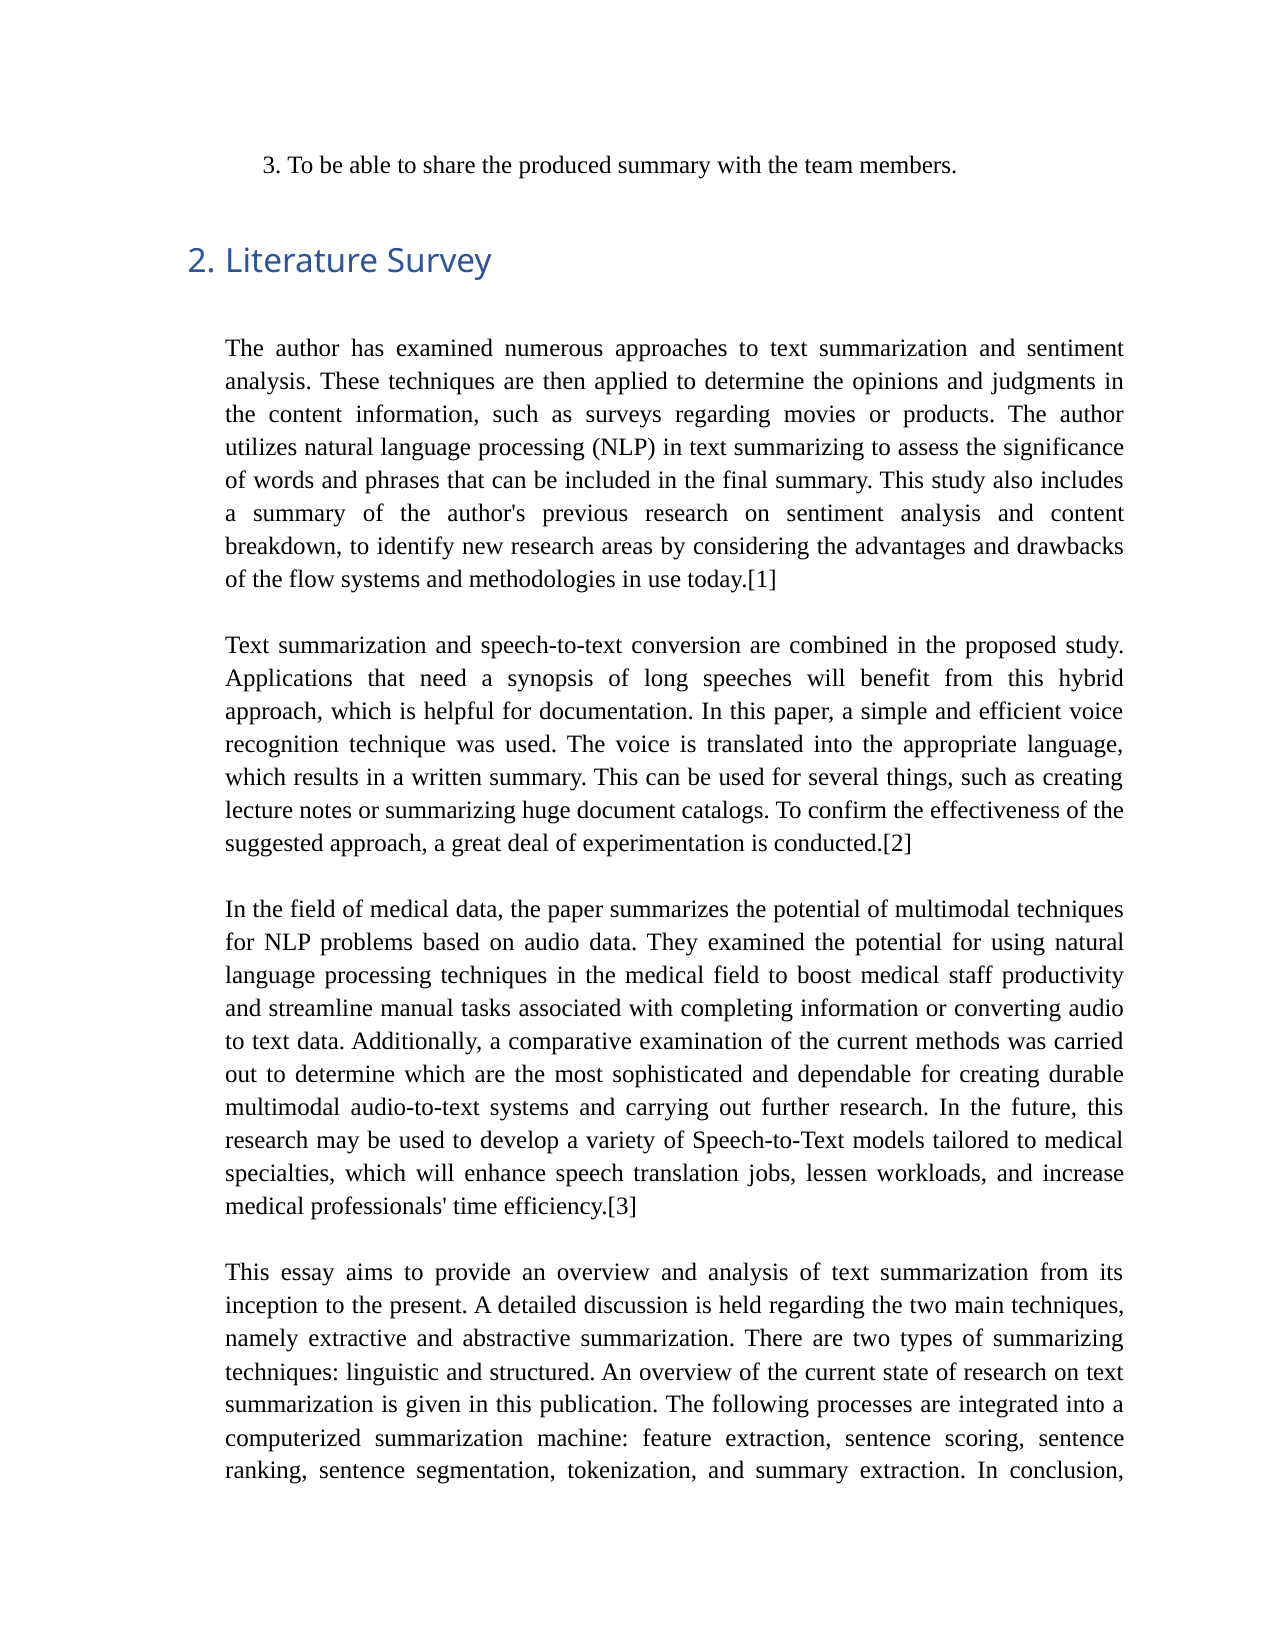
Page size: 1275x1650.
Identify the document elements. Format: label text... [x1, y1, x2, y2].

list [225, 1257, 1125, 1484]
list The author has examined numerous approaches to text summarization and sentiment analysis. These techniques are then applied to determine the opinions and judgments in the content information, such as surveys regarding movies or products. The author utilizes natural language processing (NLP) in text summarizing to assess the significance of words and phrases that can be included in the final summary. This study also includes a summary of the author's previous research on sentiment analysis and content breakdown, to identify new research areas by considering the advantages and drawbacks of the flow systems and methodologies in use today.[1] [225, 333, 1125, 593]
list In the field of medical data, the paper summarizes the potential of multimodal techniques for NLP problems based on audio data. They examined the potential for using natural language processing techniques in the medical field to boost medical staff productivity and streamline manual tasks associated with completing information or converting audio to text data. Additionally, a comparative examination of the current methods was carried out to determine which are the most sophisticated and dependable for creating durable multimodal audio-to-text systems and carrying out further research. In the future, this research may be used to develop a variety of Speech-to-Text models tailored to medical specialties, which will enhance speech translation jobs, lessen workloads, and increase medical professionals' time efficiency.[3] [225, 894, 1125, 1220]
subtitle Literature Survey [187, 237, 1125, 282]
list 3. To be able to share the produced summary with the team members. [262, 150, 1125, 179]
list Text summarization and speech-to-text conversion are combined in the proposed study. Applications that need a synopsis of long speeches will benefit from this hybrid approach, which is helpful for documentation. In this paper, a simple and efficient voice recognition technique was used. The voice is translated into the appropriate language, which results in a written summary. This can be used for several things, such as creating lecture notes or summarizing huge document catalogs. To confirm the effectiveness of the suggested approach, a great deal of experimentation is conducted.[2] [225, 630, 1125, 857]
